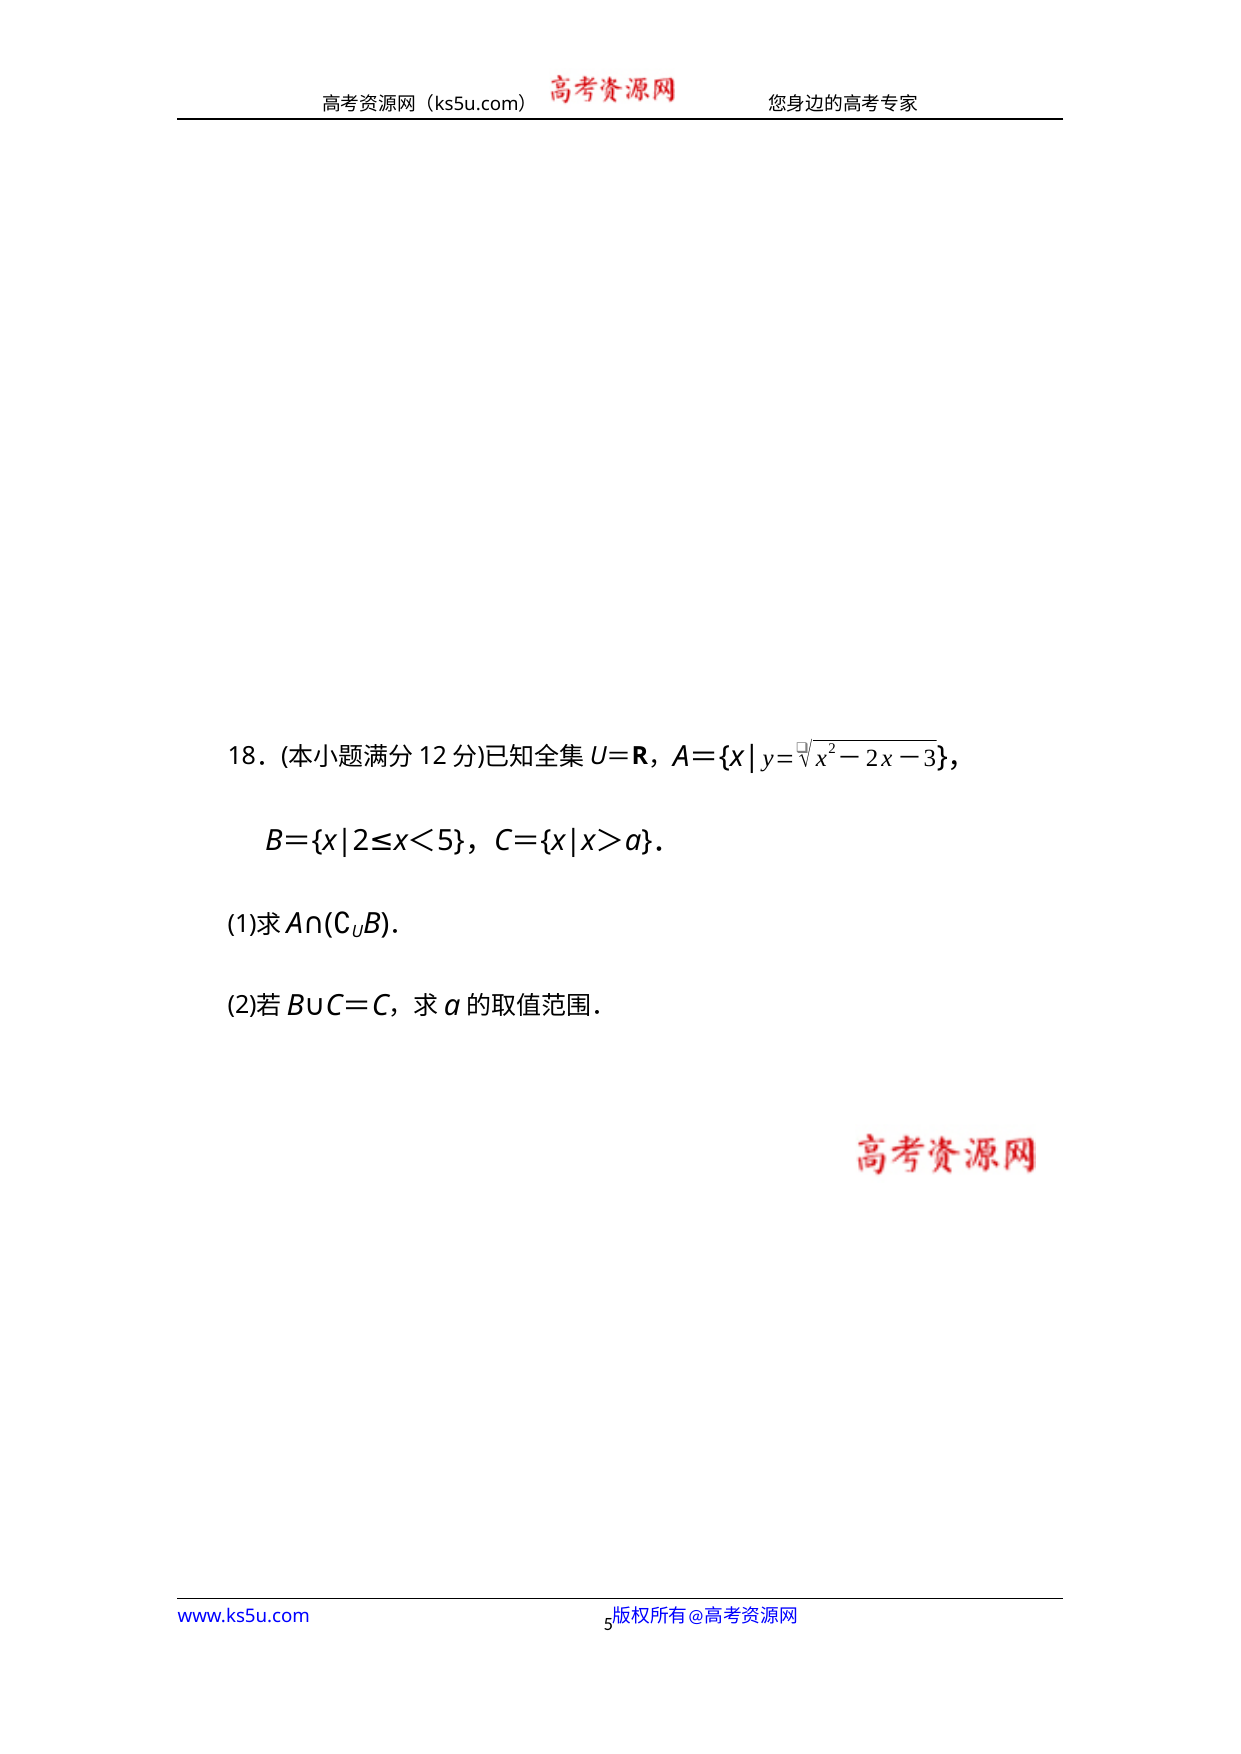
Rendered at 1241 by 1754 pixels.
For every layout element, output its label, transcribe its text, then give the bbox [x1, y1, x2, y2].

text 18．(本小题满分12分)已知全集U＝R，A＝{x|}， [177, 734, 1063, 776]
text (2)若B∪C＝C，求a的取值范围． [177, 983, 1063, 1025]
text B＝{x|2≤x＜5}，C＝{x|x＞a}． [177, 818, 1063, 860]
picture [549, 68, 675, 109]
picture [855, 1124, 1036, 1183]
text (1)求A∩(∁UB)． [177, 902, 1063, 942]
